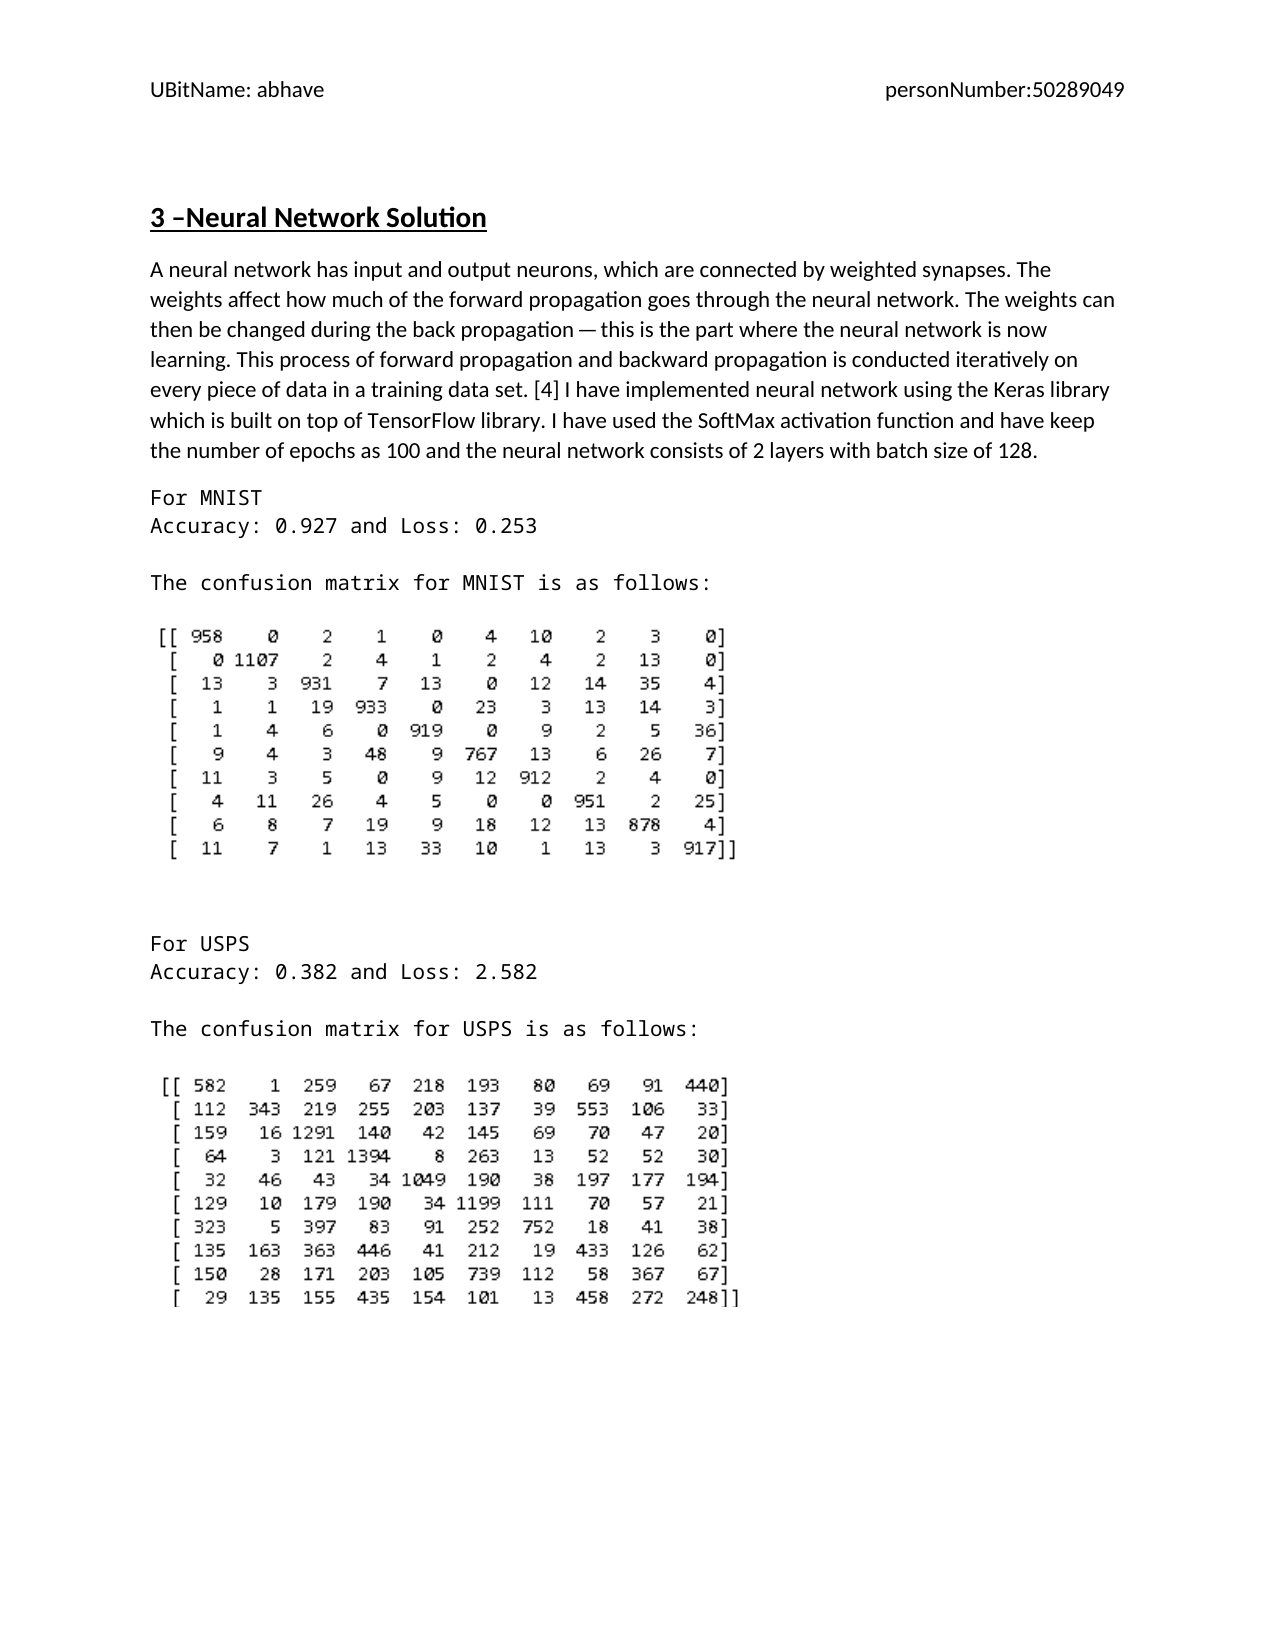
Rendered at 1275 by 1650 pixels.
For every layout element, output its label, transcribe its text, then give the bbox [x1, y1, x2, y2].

text For MNIST [150, 483, 1125, 511]
picture [150, 1071, 772, 1307]
text A neural network has input and output neurons, which are connected by weighted synapses. The weights affect how much of the forward propagation goes through the neural network. The weights can then be changed during the back propagation — this is the part where the neural network is now learning. This process of forward propagation and backward propagation is conducted iteratively on every piece of data in a training data set. [4] I have implemented neural network using the Keras library which is built on top of TensorFlow library. I have used the SoftMax activation function and have keep the number of epochs as 100 and the neural network consists of 2 layers with batch size of 128. [150, 255, 1125, 464]
text Accuracy: 0.382 and Loss: 2.582 [150, 957, 1125, 986]
picture [150, 625, 755, 872]
text The confusion matrix for USPS is as follows: [150, 1014, 1125, 1042]
text For USPS [150, 929, 1125, 957]
text The confusion matrix for MNIST is as follows: [150, 568, 1125, 597]
text 3 –Neural Network Solution [150, 199, 1125, 235]
text Accuracy: 0.927 and Loss: 0.253 [150, 511, 1125, 540]
